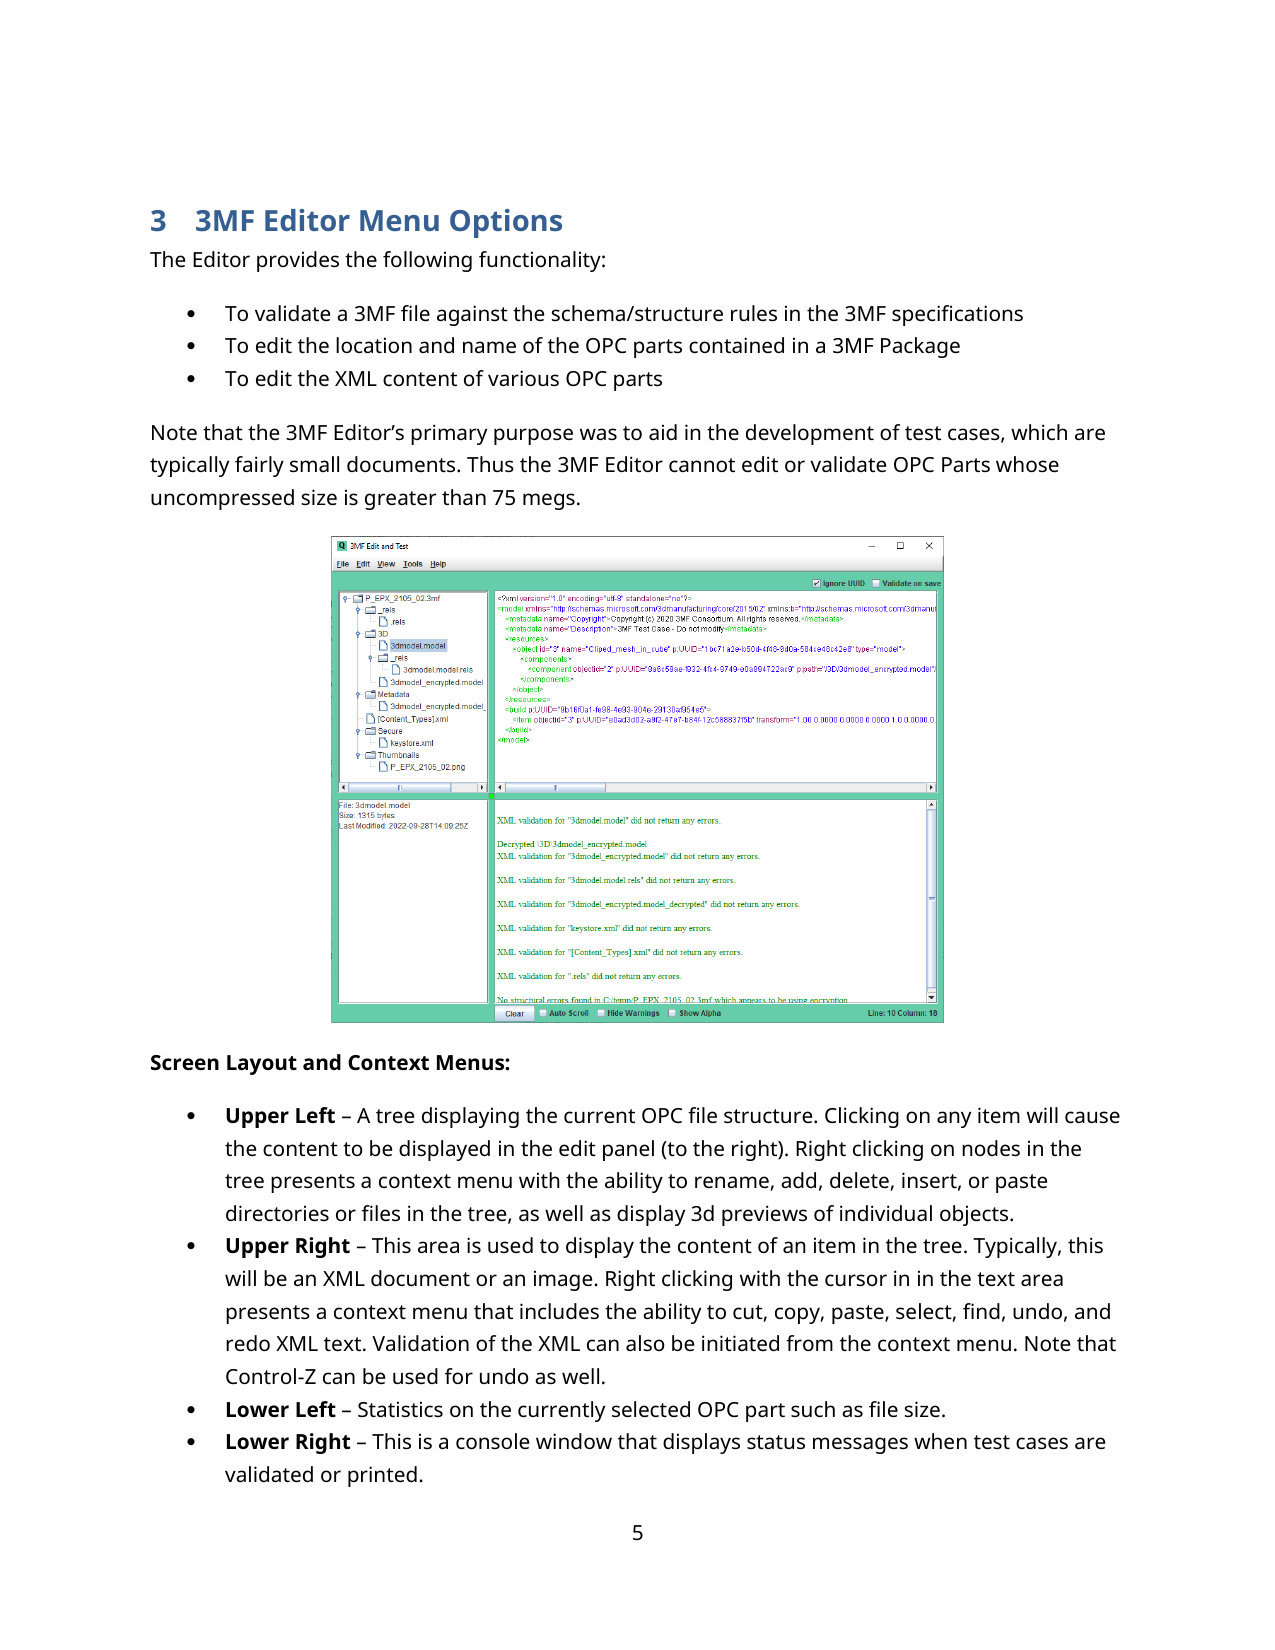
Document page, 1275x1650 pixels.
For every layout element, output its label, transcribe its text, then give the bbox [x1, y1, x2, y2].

list Upper Right – This area is used to display the content of an item in the tree. Typically, this will be an XML document or an image. Right clicking with the cursor in in the text area presents a context menu that includes the ability to cut, copy, paste, select, find, undo, and redo XML text. Validation of the XML can also be initiated from the context menu. Note that Control-Z can be used for undo as well. [187, 1232, 1125, 1391]
picture [331, 536, 944, 1023]
list To edit the location and name of the OPC parts contained in a 3MF Package [187, 332, 1125, 360]
text Screen Layout and Context Menus: [150, 1048, 1125, 1076]
subtitle 3MF Editor Menu Options [150, 200, 1125, 240]
list To edit the XML content of various OPC parts [187, 364, 1125, 393]
list Upper Left – A tree displaying the current OPC file structure. Clicking on any item will cause the content to be displayed in the edit panel (to the right). Right clicking on nodes in the tree presents a context menu with the ability to rename, add, delete, insert, or paste directories or files in the tree, as well as display 3d previews of individual objects. [187, 1101, 1125, 1227]
text The Editor provides the following functionality: [150, 246, 1125, 274]
list Lower Right – This is a console window that displays status messages when test cases are validated or printed. [187, 1427, 1125, 1488]
list To validate a 3MF file against the schema/structure rules in the 3MF specifications [187, 299, 1125, 327]
list Lower Left – Statistics on the currently selected OPC part such as file size. [187, 1395, 1125, 1423]
text Note that the 3MF Editor’s primary purpose was to aid in the development of test cases, which are typically fairly small documents. Thus the 3MF Editor cannot edit or validate OPC Parts whose uncompressed size is greater than 75 megs. [150, 418, 1125, 511]
